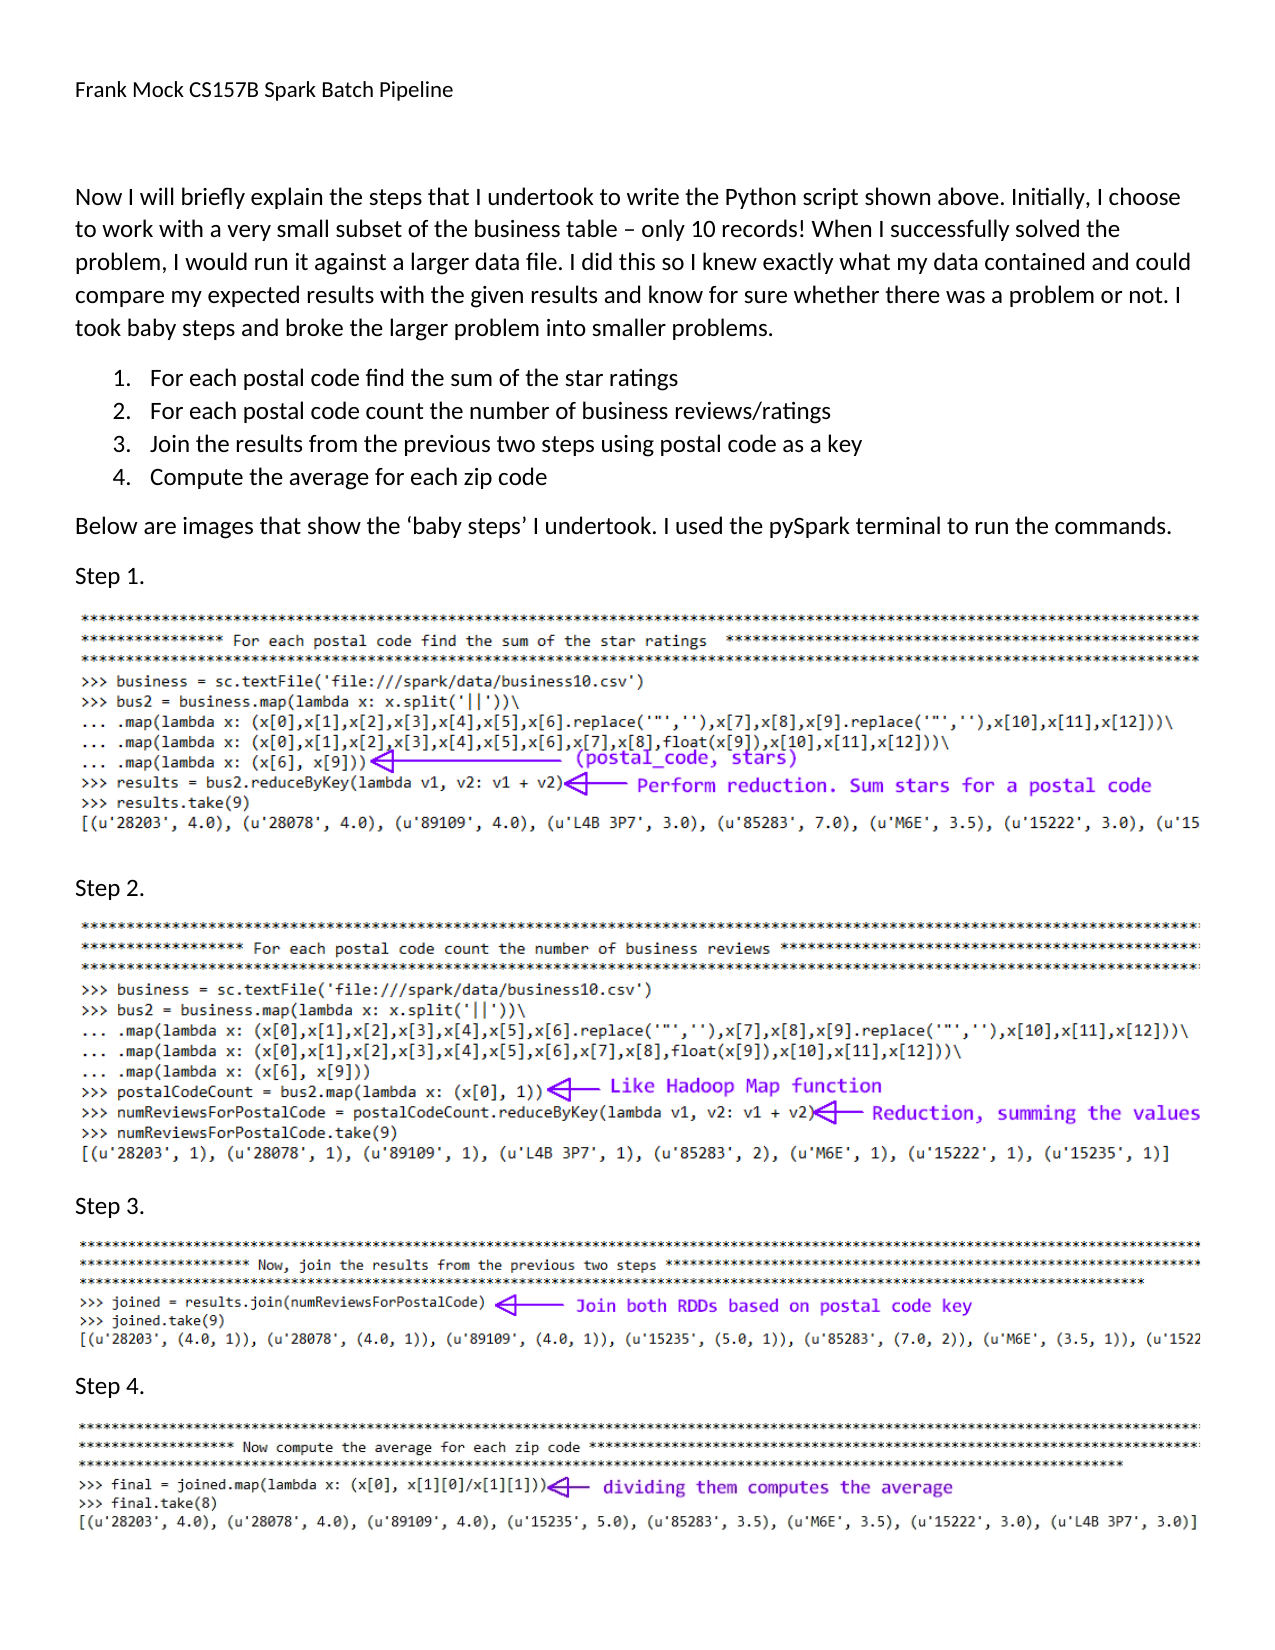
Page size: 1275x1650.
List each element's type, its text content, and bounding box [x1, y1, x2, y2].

list For each postal code count the number of business reviews/ratings [112, 395, 1200, 425]
text Step 3. [75, 1190, 1200, 1220]
text Step 1. [75, 560, 1200, 590]
picture [75, 921, 1200, 1171]
picture [75, 1419, 1200, 1542]
text Below are images that show the ‘baby steps’ I undertook. I used the pySpark terminal to run the commands. [75, 510, 1200, 541]
text Step 2. [75, 872, 1200, 902]
list Join the results from the previous two steps using postal code as a key [112, 428, 1200, 458]
picture [75, 1239, 1200, 1352]
list Compute the average for each zip code [112, 461, 1200, 491]
picture [75, 609, 1200, 854]
list For each postal code find the sum of the star ratings [112, 362, 1200, 392]
text Step 4. [75, 1370, 1200, 1401]
text Now I will briefly explain the steps that I undertook to write the Python script shown above. Initially, I choose to work with a very small subset of the business table – only 10 records! When I successfully solved the problem, I would run it against a larger data file. I did this so I knew exactly what my data contained and could compare my expected results with the given results and know for sure whether there was a problem or not. I took baby steps and broke the larger problem into smaller problems. [75, 181, 1200, 343]
